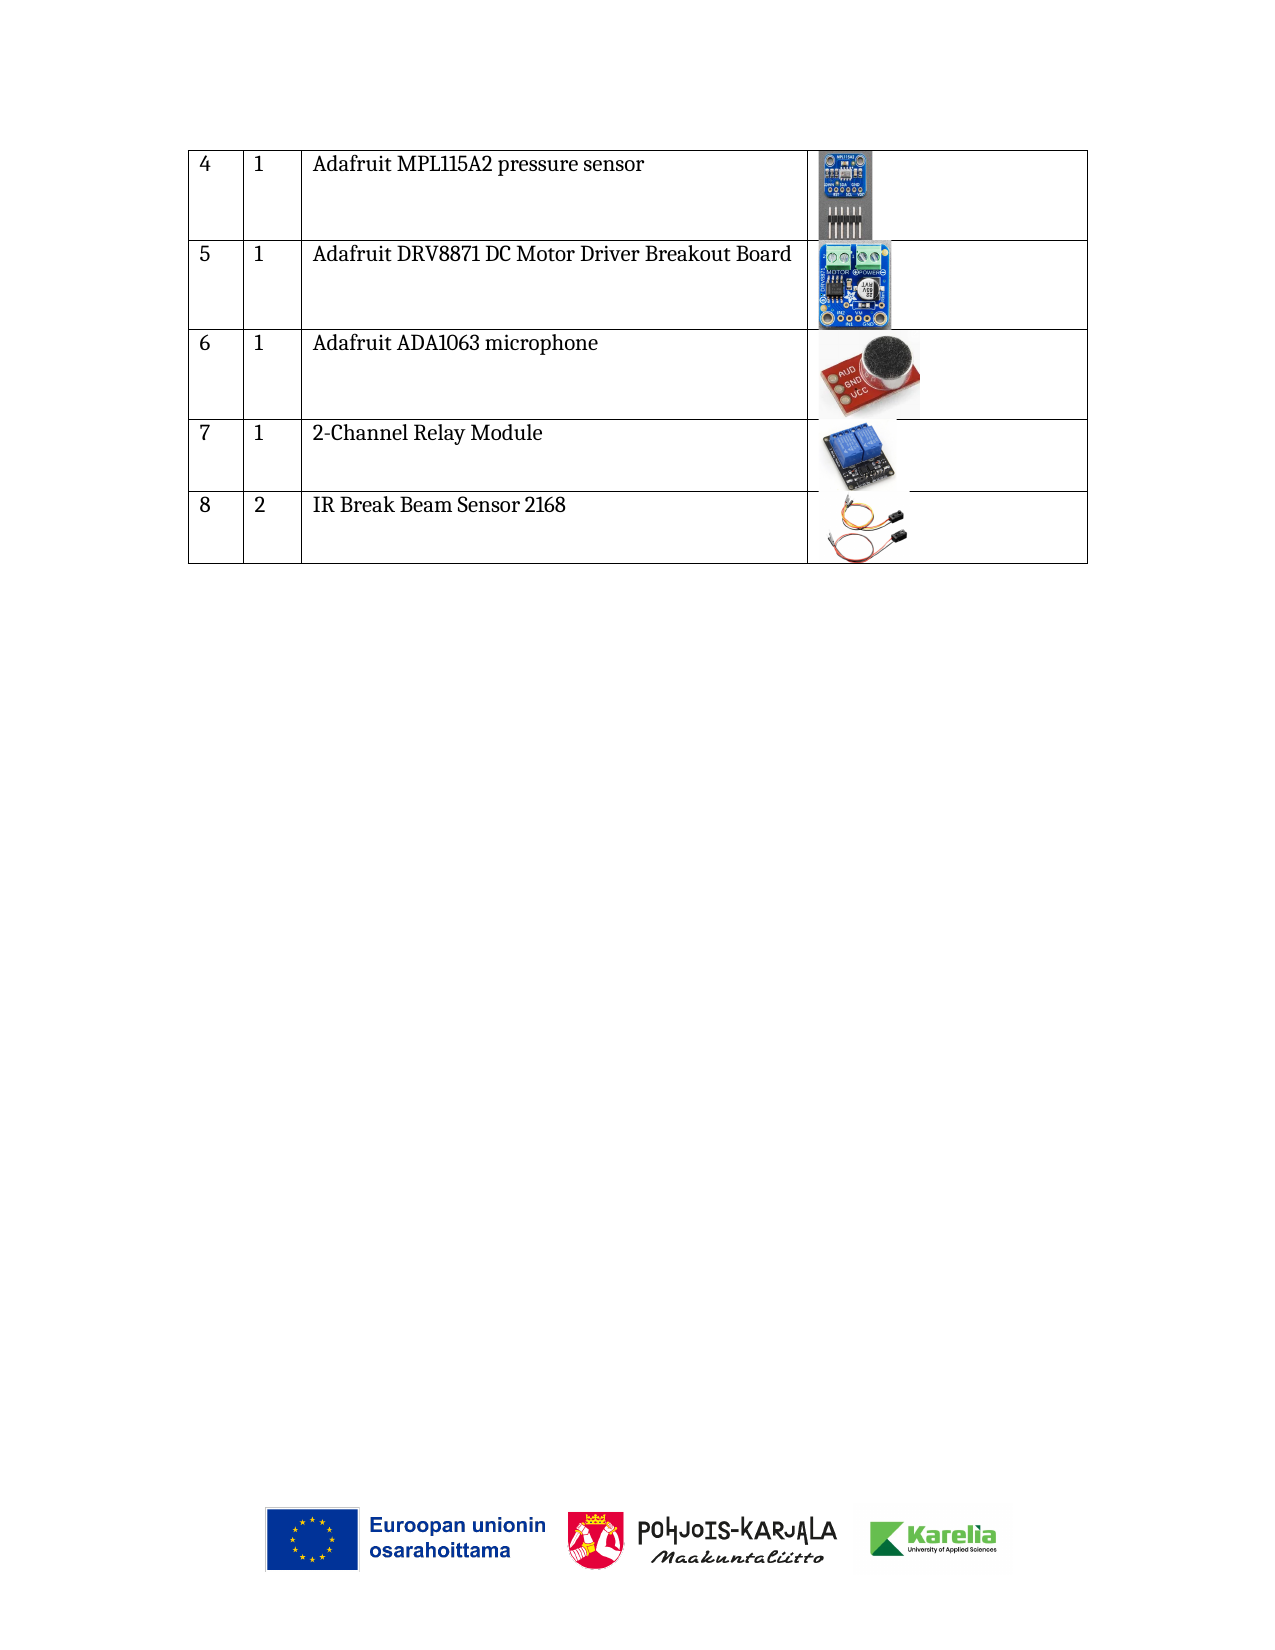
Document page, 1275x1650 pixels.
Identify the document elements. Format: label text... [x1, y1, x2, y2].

table_cell Adafruit MPL115A2 pressure sensor [302, 151, 807, 239]
table_cell 2 [244, 492, 301, 562]
table_cell [808, 492, 818, 562]
table_cell [897, 420, 1087, 491]
table_cell 1 [244, 330, 301, 419]
table_cell [808, 330, 818, 419]
table_cell IR Break Beam Sensor 2168 [302, 492, 807, 562]
table_cell 1 [244, 151, 301, 239]
table_cell 8 [189, 492, 243, 562]
table_cell 2-Channel Relay Module [302, 420, 807, 491]
table_cell [873, 151, 1087, 239]
table_cell [808, 420, 818, 491]
table_cell [808, 151, 818, 239]
table_cell Adafruit DRV8871 DC Motor Driver Breakout Board [302, 241, 807, 329]
table_cell [808, 241, 818, 329]
table_cell 1 [244, 420, 301, 491]
picture [262, 1503, 1013, 1575]
table_cell [892, 241, 1087, 329]
table_cell 6 [189, 330, 243, 419]
table_cell 7 [189, 420, 243, 491]
picture [818, 151, 920, 563]
table_cell 5 [189, 241, 243, 329]
table_cell 4 [189, 151, 243, 239]
table_cell [920, 330, 1087, 419]
table_cell [910, 492, 1087, 562]
table_cell 1 [244, 241, 301, 329]
table_cell Adafruit ADA1063 microphone [302, 330, 807, 419]
